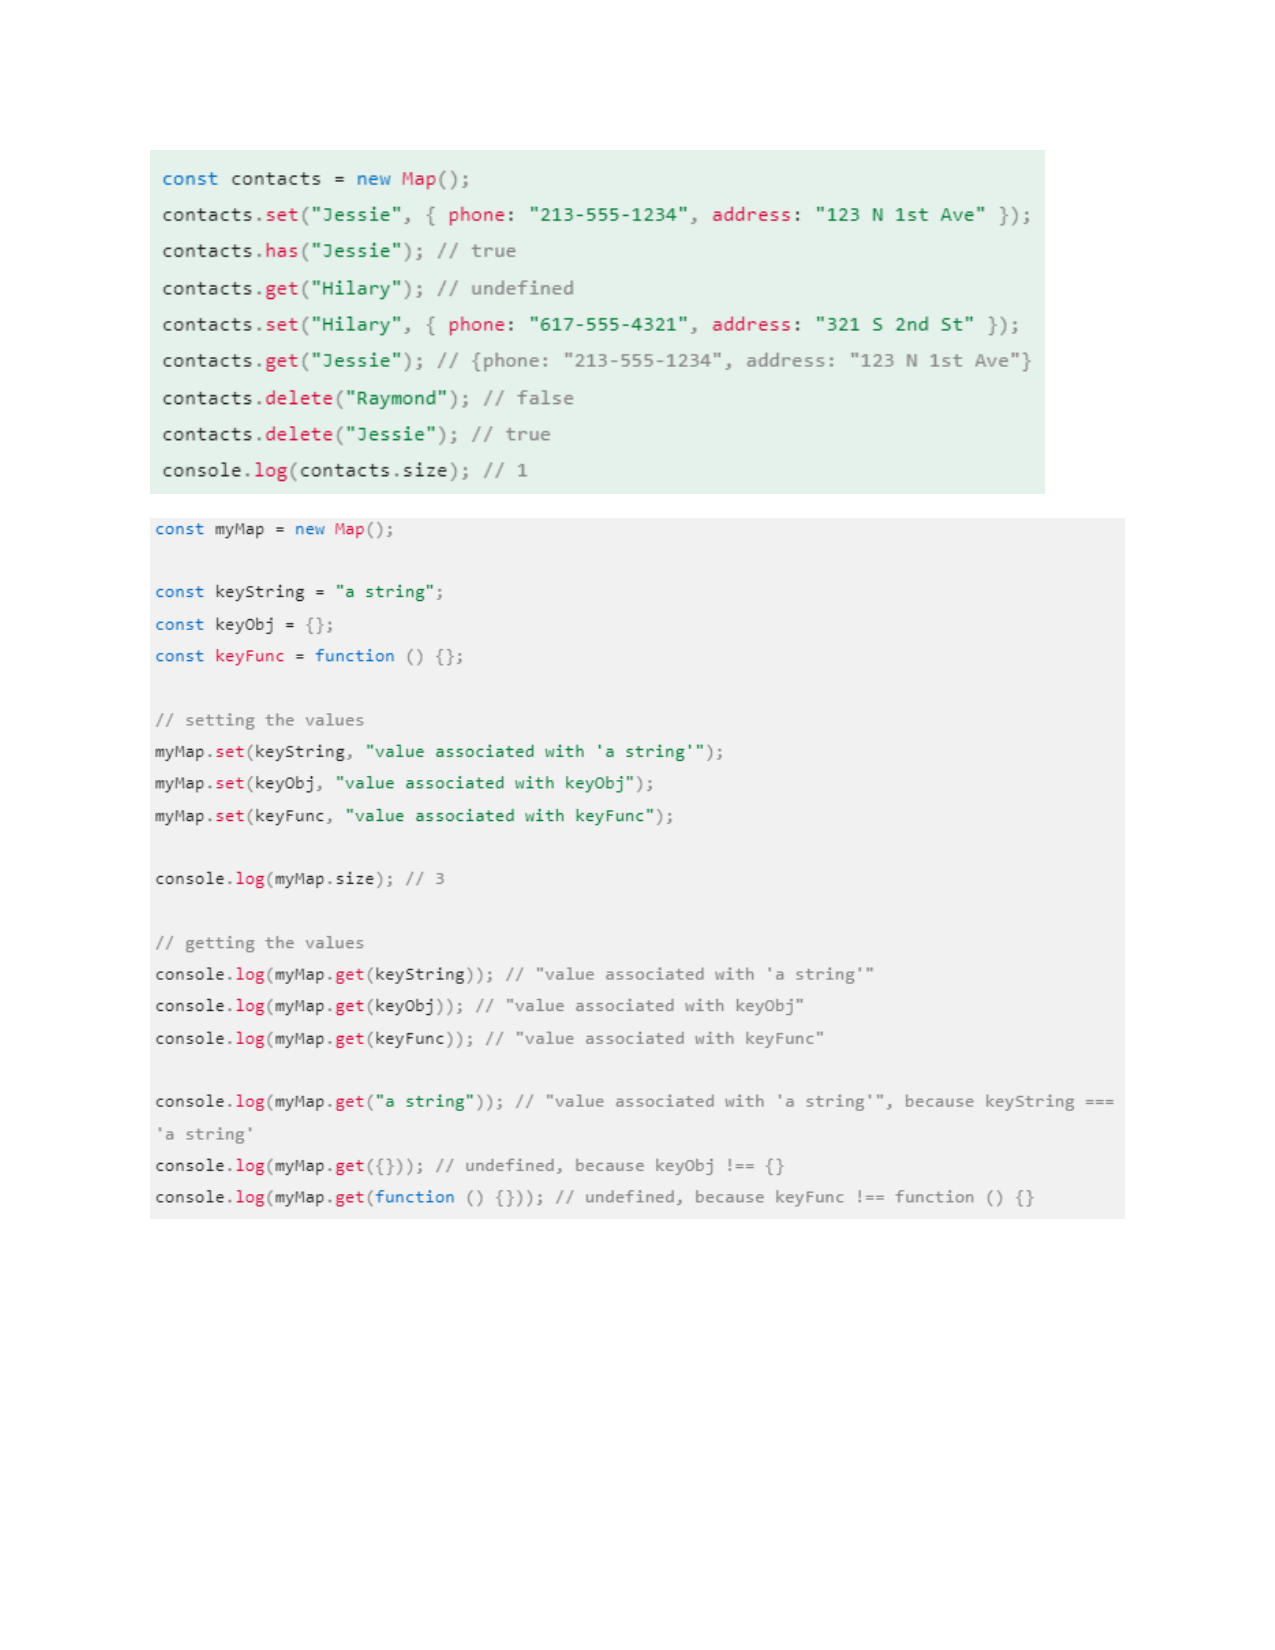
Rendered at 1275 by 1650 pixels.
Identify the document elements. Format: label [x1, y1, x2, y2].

picture [150, 150, 1046, 494]
picture [150, 518, 1125, 1219]
